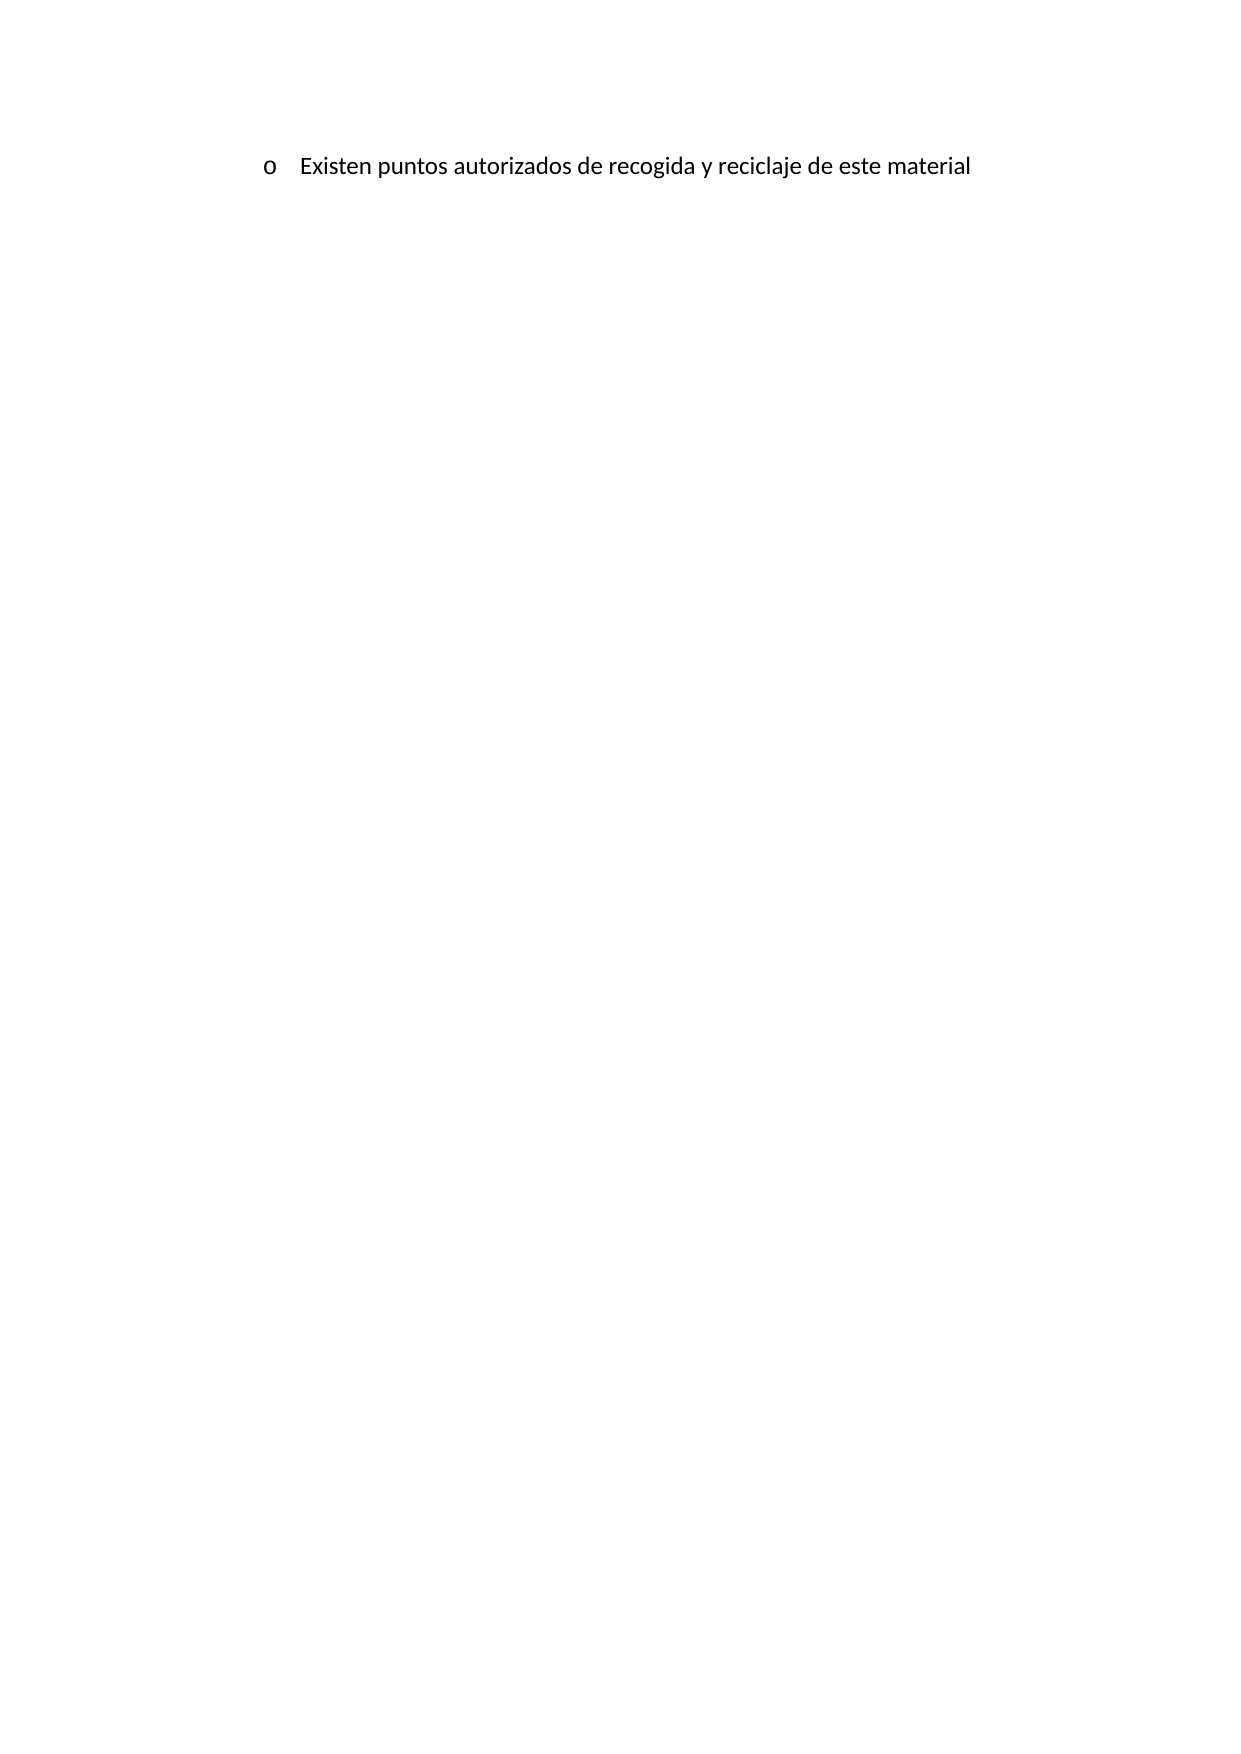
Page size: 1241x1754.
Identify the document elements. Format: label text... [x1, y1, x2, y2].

list Existen puntos autorizados de recogida y reciclaje de este material [262, 150, 1090, 182]
